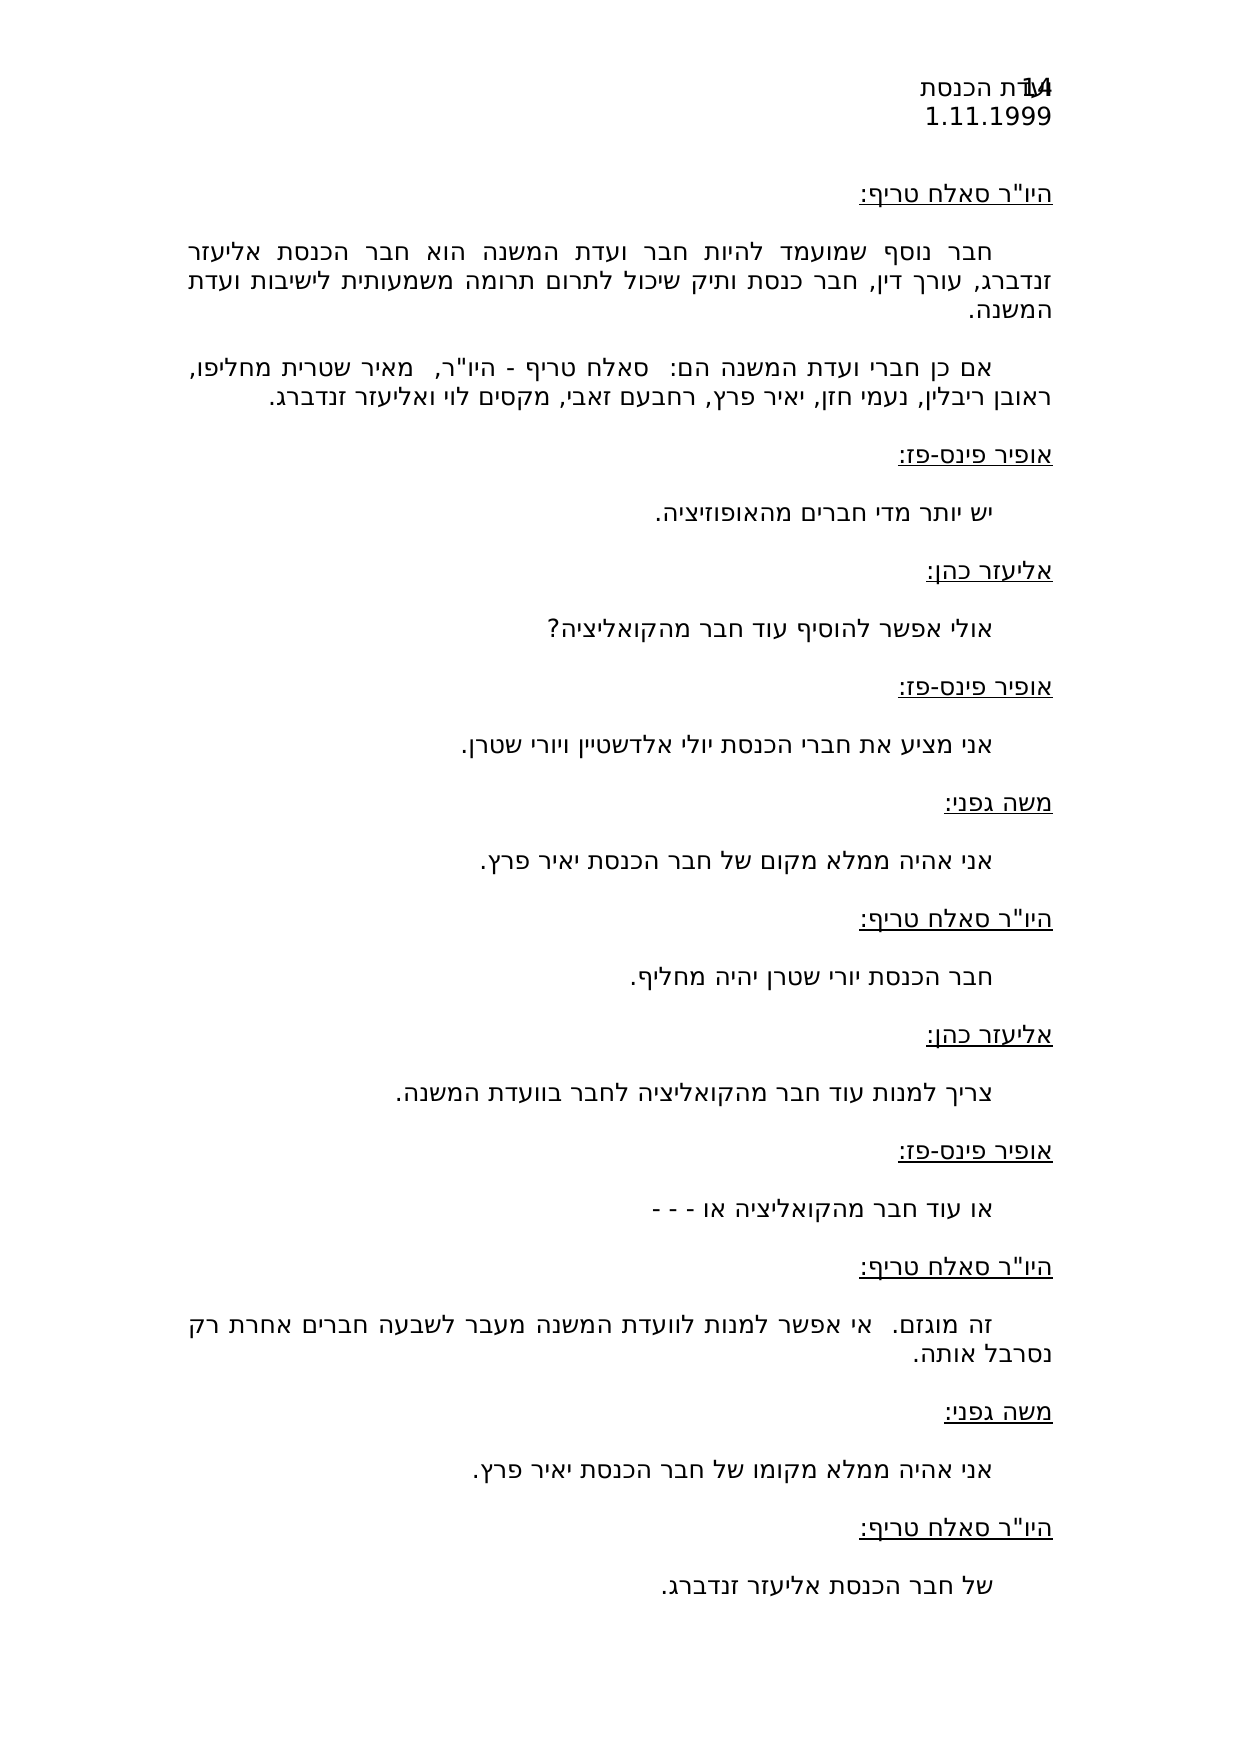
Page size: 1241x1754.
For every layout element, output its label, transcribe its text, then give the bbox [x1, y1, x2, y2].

text אופיר פינס-פז: [187, 440, 1053, 469]
text צריך למנות עוד חבר מהקואליציה לחבר בוועדת המשנה. [187, 1078, 1053, 1107]
text אם כן חברי ועדת המשנה הם: סאלח טריף - היו"ר, מאיר שטרית מחליפו, ראובן ריבלין, נעמי חזן, יאיר פרץ, רחבעם זאבי, מקסים לוי ואליעזר זנדברג. [187, 353, 1053, 411]
text היו"ר סאלח טריף: [187, 1513, 1053, 1542]
text חבר נוסף שמועמד להיות חבר ועדת המשנה הוא חבר הכנסת אליעזר זנדברג, עורך דין, חבר כנסת ותיק שיכול לתרום תרומה משמעותית לישיבות ועדת המשנה. [187, 237, 1053, 324]
text אופיר פינס-פז: [187, 1136, 1053, 1165]
text משה גפני: [187, 788, 1053, 817]
text אליעזר כהן: [187, 1020, 1053, 1049]
text אני אהיה ממלא מקומו של חבר הכנסת יאיר פרץ. [187, 1455, 1053, 1484]
text זה מוגזם. אי אפשר למנות לוועדת המשנה מעבר לשבעה חברים אחרת רק נסרבל אותה. [187, 1310, 1053, 1368]
text היו"ר סאלח טריף: [187, 179, 1053, 208]
text אני אהיה ממלא מקום של חבר הכנסת יאיר פרץ. [187, 846, 1053, 875]
text או עוד חבר מהקואליציה או - - - [187, 1194, 1053, 1223]
text אליעזר כהן: [187, 556, 1053, 585]
text אני מציע את חברי הכנסת יולי אלדשטיין ויורי שטרן. [187, 730, 1053, 759]
text אופיר פינס-פז: [187, 672, 1053, 701]
text של חבר הכנסת אליעזר זנדברג. [187, 1571, 1053, 1600]
text חבר הכנסת יורי שטרן יהיה מחליף. [187, 962, 1053, 991]
text היו"ר סאלח טריף: [187, 904, 1053, 933]
text היו"ר סאלח טריף: [187, 1252, 1053, 1281]
text משה גפני: [187, 1397, 1053, 1426]
text יש יותר מדי חברים מהאופוזיציה. [187, 498, 1053, 527]
text אולי אפשר להוסיף עוד חבר מהקואליציה? [187, 614, 1053, 643]
